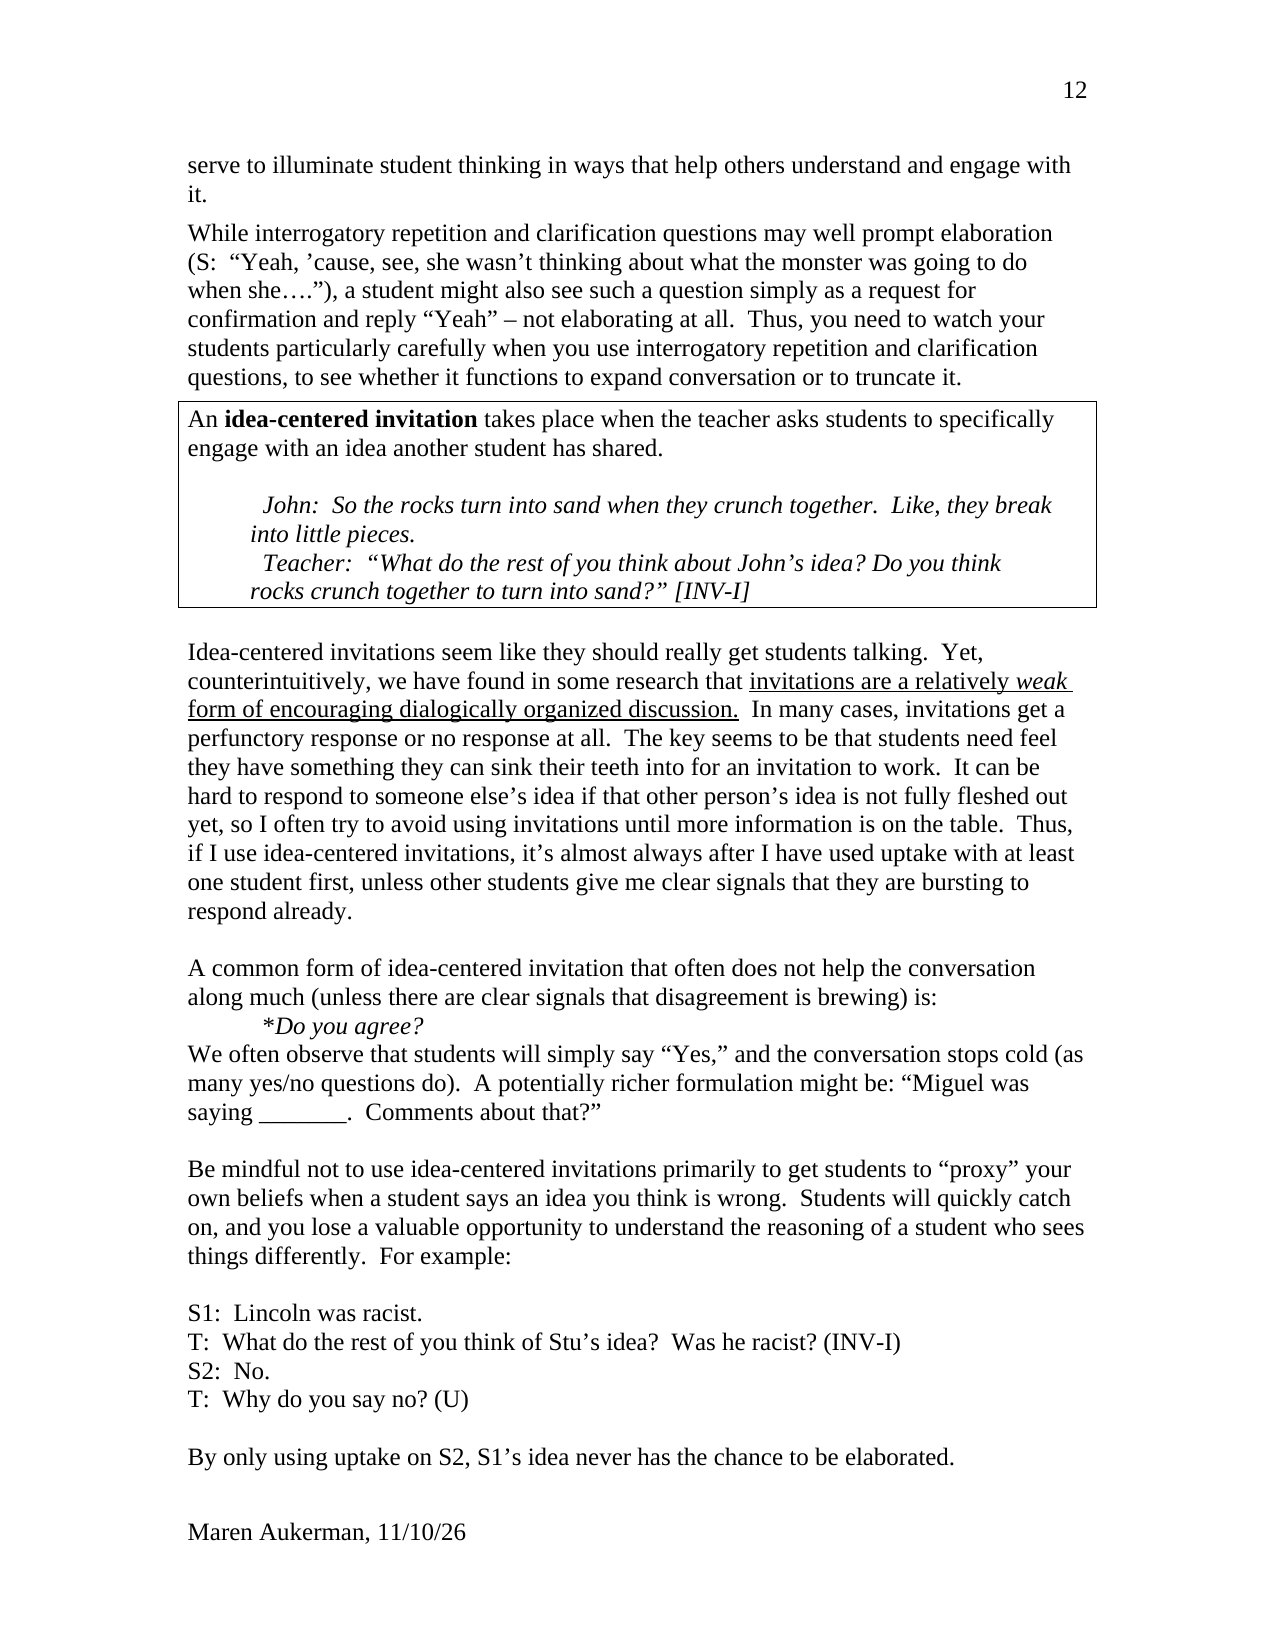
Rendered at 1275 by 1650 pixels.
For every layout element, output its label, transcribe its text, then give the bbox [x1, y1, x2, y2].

text Be mindful not to use idea-centered invitations primarily to get students to “proxy” your own beliefs when a student says an idea you think is wrong. Students will quickly catch on, and you lose a valuable opportunity to understand the reasoning of a student who sees things differently. For example: [187, 1154, 1087, 1269]
text An idea-centered invitation takes place when the teacher asks students to specifically engage with an idea another student has shared. [179, 402, 1096, 461]
text rocks crunch together to turn into sand?” [INV-I] [179, 573, 1096, 607]
text S1: Lincoln was racist. T: What do the rest of you think of Stu’s idea? Was he racist? (INV-I) [187, 1298, 1087, 1356]
text Teacher: “What do the rest of you think about John’s idea? Do you think [187, 548, 1087, 573]
text By only using uptake on S2, S1’s idea never has the chance to be elaborated. [187, 1442, 1087, 1471]
text While interrogatory repetition and clarification questions may well prompt elaboration (S: “Yeah, ’cause, see, she wasn’t thinking about what the monster was going to do when she….”), a student might also see such a question simply as a request for confirmation and reply “Yeah” – not elaborating at all. Thus, you need to watch your students particularly carefully when you use interrogatory repetition and clarification questions, to see whether it functions to expand conversation or to truncate it. [187, 218, 1087, 390]
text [187, 150, 1087, 207]
text T: Why do you say no? (U) [187, 1384, 1087, 1413]
text into little pieces. [187, 519, 1087, 548]
text S2: No. [187, 1356, 1087, 1384]
text *Do you agree? [187, 1011, 1087, 1039]
text We often observe that students will simply say “Yes,” and the conversation stops cold (as many yes/no questions do). A potentially richer formulation might be: “Miguel was saying _______. Comments about that?” [187, 1039, 1087, 1126]
text A common form of idea-centered invitation that often does not help the conversation along much (unless there are clear signals that disagreement is brewing) is: [187, 953, 1087, 1011]
text John: So the rocks turn into sand when they crunch together. Like, they break [187, 490, 1087, 519]
text Idea-centered invitations seem like they should really get students talking. Yet, counterintuitively, we have found in some research that invitations are a relatively weak form of encouraging dialogically organized discussion. In many cases, invitations get a perfunctory response or no response at all. The key seems to be that students need feel they have something they can sink their teeth into for an invitation to work. It can be hard to respond to someone else’s idea if that other person’s idea is not fully fleshed out yet, so I often try to avoid using invitations until more information is on the table. Thus, if I use idea-centered invitations, it’s almost always after I have used uptake with at least one student first, unless other students give me clear signals that they are bursting to respond already. [187, 637, 1087, 924]
